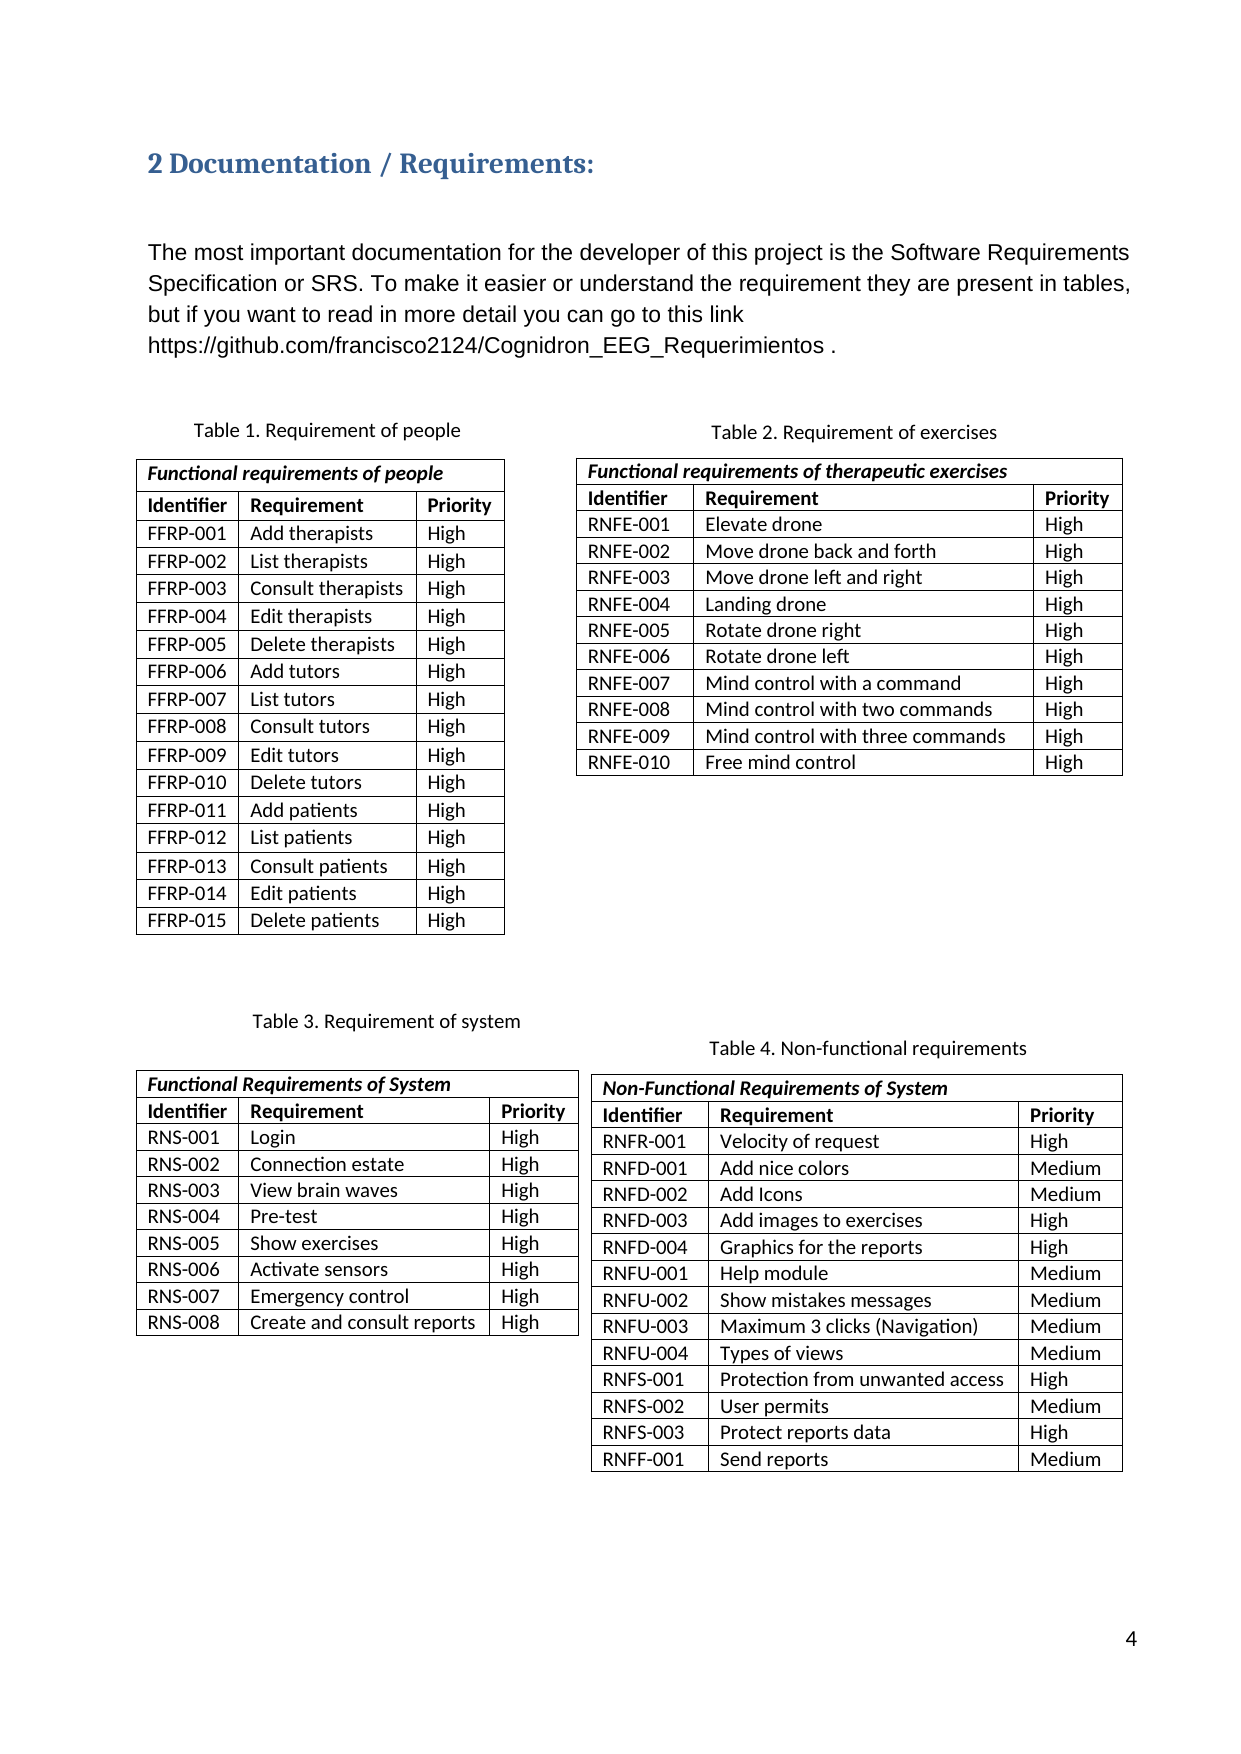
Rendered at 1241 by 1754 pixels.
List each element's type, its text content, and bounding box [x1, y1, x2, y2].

table_cell High [417, 824, 504, 852]
table_cell RNFS-003 [592, 1419, 708, 1445]
table_cell Edit patients [239, 880, 416, 907]
table_cell Move drone left and right [694, 564, 1033, 590]
table_cell RNFR-001 [592, 1128, 708, 1154]
table_cell High [490, 1124, 578, 1150]
table_cell Medium [1019, 1314, 1122, 1339]
table_cell Medium [1019, 1181, 1122, 1207]
table_cell Landing drone [694, 591, 1033, 616]
table_cell High [417, 853, 504, 879]
table_cell Mind control with two commands [694, 697, 1033, 722]
table_cell RNFE-010 [577, 750, 693, 775]
table_cell Priority [490, 1098, 578, 1123]
table_cell Identifier [592, 1102, 708, 1127]
subtitle 2 Documentation / Requirements: [148, 148, 1137, 181]
table_cell RNFU-001 [592, 1261, 708, 1286]
table_cell FFRP-009 [137, 742, 238, 768]
table_cell High [1034, 511, 1122, 537]
table_cell Help module [709, 1261, 1018, 1286]
table_cell RNFE-003 [577, 564, 693, 590]
table_cell High [417, 548, 504, 574]
table_cell High [1034, 617, 1122, 643]
table_cell List tutors [239, 686, 416, 712]
table_cell RNFS-001 [592, 1366, 708, 1392]
table_cell Velocity of request [709, 1128, 1018, 1154]
table_cell RNS-006 [137, 1257, 238, 1282]
table_cell High [490, 1230, 578, 1256]
table_cell Priority [417, 492, 504, 519]
table_cell Medium [1019, 1155, 1122, 1180]
table_cell High [417, 521, 504, 547]
table_cell Add images to exercises [709, 1208, 1018, 1233]
table_cell High [417, 659, 504, 685]
table_cell High [490, 1204, 578, 1229]
table_cell High [1034, 538, 1122, 563]
table_cell Activate sensors [239, 1257, 489, 1282]
table_cell FFRP-013 [137, 853, 238, 879]
table_cell RNFE-002 [577, 538, 693, 563]
table_cell Show mistakes messages [709, 1287, 1018, 1312]
table_cell Rotate drone left [694, 644, 1033, 669]
table_cell Consult tutors [239, 714, 416, 741]
table_header Non-Functional Requirements of System [592, 1075, 1122, 1101]
table_cell Delete therapists [239, 631, 416, 658]
table_cell FFRP-014 [137, 880, 238, 907]
table_cell Identifier [137, 492, 238, 519]
table_cell FFRP-011 [137, 797, 238, 823]
table_cell High [417, 714, 504, 741]
table_cell View brain waves [239, 1177, 489, 1203]
table_cell High [1019, 1419, 1122, 1445]
table_cell Graphics for the reports [709, 1234, 1018, 1259]
table_cell RNS-002 [137, 1151, 238, 1176]
table_cell Add tutors [239, 659, 416, 685]
table_cell FFRP-010 [137, 770, 238, 796]
table_cell Requirement [239, 492, 416, 519]
table_cell Add nice colors [709, 1155, 1018, 1180]
table_cell Maximum 3 clicks (Navigation) [709, 1314, 1018, 1339]
table_header Functional Requirements of System [137, 1071, 578, 1097]
table_cell Show exercises [239, 1230, 489, 1256]
table_cell Delete patients [239, 908, 416, 934]
table_cell Priority [1019, 1102, 1122, 1127]
table_cell RNFU-003 [592, 1314, 708, 1339]
table_cell Protect reports data [709, 1419, 1018, 1445]
table_cell User permits [709, 1393, 1018, 1418]
table_cell RNS-008 [137, 1310, 238, 1335]
table_cell Types of views [709, 1340, 1018, 1365]
table_cell Connection estate [239, 1151, 489, 1176]
table_cell Identifier [137, 1098, 238, 1123]
table_cell High [417, 686, 504, 712]
table_cell Pre-test [239, 1204, 489, 1229]
table_cell RNFE-009 [577, 723, 693, 748]
table_cell RNFF-001 [592, 1446, 708, 1471]
table_cell FFRP-007 [137, 686, 238, 712]
table_cell Delete tutors [239, 770, 416, 796]
table_cell Protection from unwanted access [709, 1366, 1018, 1392]
table_cell Create and consult reports [239, 1310, 489, 1335]
table_cell Consult therapists [239, 575, 416, 602]
table_cell FFRP-003 [137, 575, 238, 602]
table_cell RNFE-001 [577, 511, 693, 537]
table_cell Elevate drone [694, 511, 1033, 537]
table_cell Add patients [239, 797, 416, 823]
table_cell High [490, 1283, 578, 1308]
table_cell Login [239, 1124, 489, 1150]
table_cell High [1034, 697, 1122, 722]
table_cell High [417, 575, 504, 602]
table_cell Rotate drone right [694, 617, 1033, 643]
table_cell High [490, 1310, 578, 1335]
table_cell FFRP-004 [137, 603, 238, 630]
table_cell Requirement [239, 1098, 489, 1123]
table_cell Edit therapists [239, 603, 416, 630]
table_cell Medium [1019, 1340, 1122, 1365]
table_cell Consult patients [239, 853, 416, 879]
table_cell High [1034, 750, 1122, 775]
table_cell Medium [1019, 1261, 1122, 1286]
table_cell FFRP-012 [137, 824, 238, 852]
table_cell FFRP-006 [137, 659, 238, 685]
table_cell High [1034, 670, 1122, 696]
table_cell Mind control with three commands [694, 723, 1033, 748]
table_cell FFRP-008 [137, 714, 238, 741]
table_header Functional requirements of therapeutic exercises [577, 459, 1122, 484]
table_cell High [1034, 564, 1122, 590]
table_cell List therapists [239, 548, 416, 574]
table_cell RNFE-004 [577, 591, 693, 616]
table_cell High [1034, 644, 1122, 669]
table_cell High [417, 880, 504, 907]
table_cell RNFE-007 [577, 670, 693, 696]
table_cell Edit tutors [239, 742, 416, 768]
table_cell High [1019, 1208, 1122, 1233]
text The most important documentation for the developer of this project is the Software Requirements Specification or SRS. To make it easier or understand the requirement they are present in tables, but if you want to read in more detail you can go to this link https://github.com/francisco2124/Cognidron_EEG_Requerimientos . [148, 239, 1137, 358]
table_cell Requirement [694, 485, 1033, 510]
table_cell Medium [1019, 1287, 1122, 1312]
table_cell High [417, 742, 504, 768]
table_cell FFRP-015 [137, 908, 238, 934]
table_cell High [417, 631, 504, 658]
table_header Functional requirements of people [137, 460, 504, 491]
table_cell High [417, 908, 504, 934]
table_cell List patients [239, 824, 416, 852]
table_cell RNS-007 [137, 1283, 238, 1308]
table_cell FFRP-002 [137, 548, 238, 574]
table_cell RNS-004 [137, 1204, 238, 1229]
table_cell RNFE-006 [577, 644, 693, 669]
table_cell Requirement [709, 1102, 1018, 1127]
table_cell High [1019, 1128, 1122, 1154]
table_cell RNFU-002 [592, 1287, 708, 1312]
table_cell Mind control with a command [694, 670, 1033, 696]
table_cell High [417, 770, 504, 796]
table_cell Identifier [577, 485, 693, 510]
table_cell Priority [1034, 485, 1122, 510]
table_cell RNFU-004 [592, 1340, 708, 1365]
table_cell High [1019, 1366, 1122, 1392]
table_cell RNFD-003 [592, 1208, 708, 1233]
table_cell RNS-003 [137, 1177, 238, 1203]
table_cell FFRP-005 [137, 631, 238, 658]
table_cell High [417, 603, 504, 630]
table_cell High [417, 797, 504, 823]
table_cell RNFD-004 [592, 1234, 708, 1259]
table_cell High [1019, 1234, 1122, 1259]
table_cell Medium [1019, 1446, 1122, 1471]
table_cell RNFD-002 [592, 1181, 708, 1207]
table_cell High [1034, 723, 1122, 748]
table_cell High [490, 1177, 578, 1203]
table_cell RNFD-001 [592, 1155, 708, 1180]
table_cell RNFS-002 [592, 1393, 708, 1418]
table_cell Add Icons [709, 1181, 1018, 1207]
table_cell FFRP-001 [137, 521, 238, 547]
table_cell Move drone back and forth [694, 538, 1033, 563]
table_cell High [1034, 591, 1122, 616]
table_cell RNS-001 [137, 1124, 238, 1150]
table_cell Medium [1019, 1393, 1122, 1418]
table_cell RNS-005 [137, 1230, 238, 1256]
table_cell RNFE-008 [577, 697, 693, 722]
table_cell Free mind control [694, 750, 1033, 775]
table_cell High [490, 1257, 578, 1282]
table_cell Send reports [709, 1446, 1018, 1471]
table_cell Add therapists [239, 521, 416, 547]
table_cell RNFE-005 [577, 617, 693, 643]
table_cell Emergency control [239, 1283, 489, 1308]
table_cell High [490, 1151, 578, 1176]
